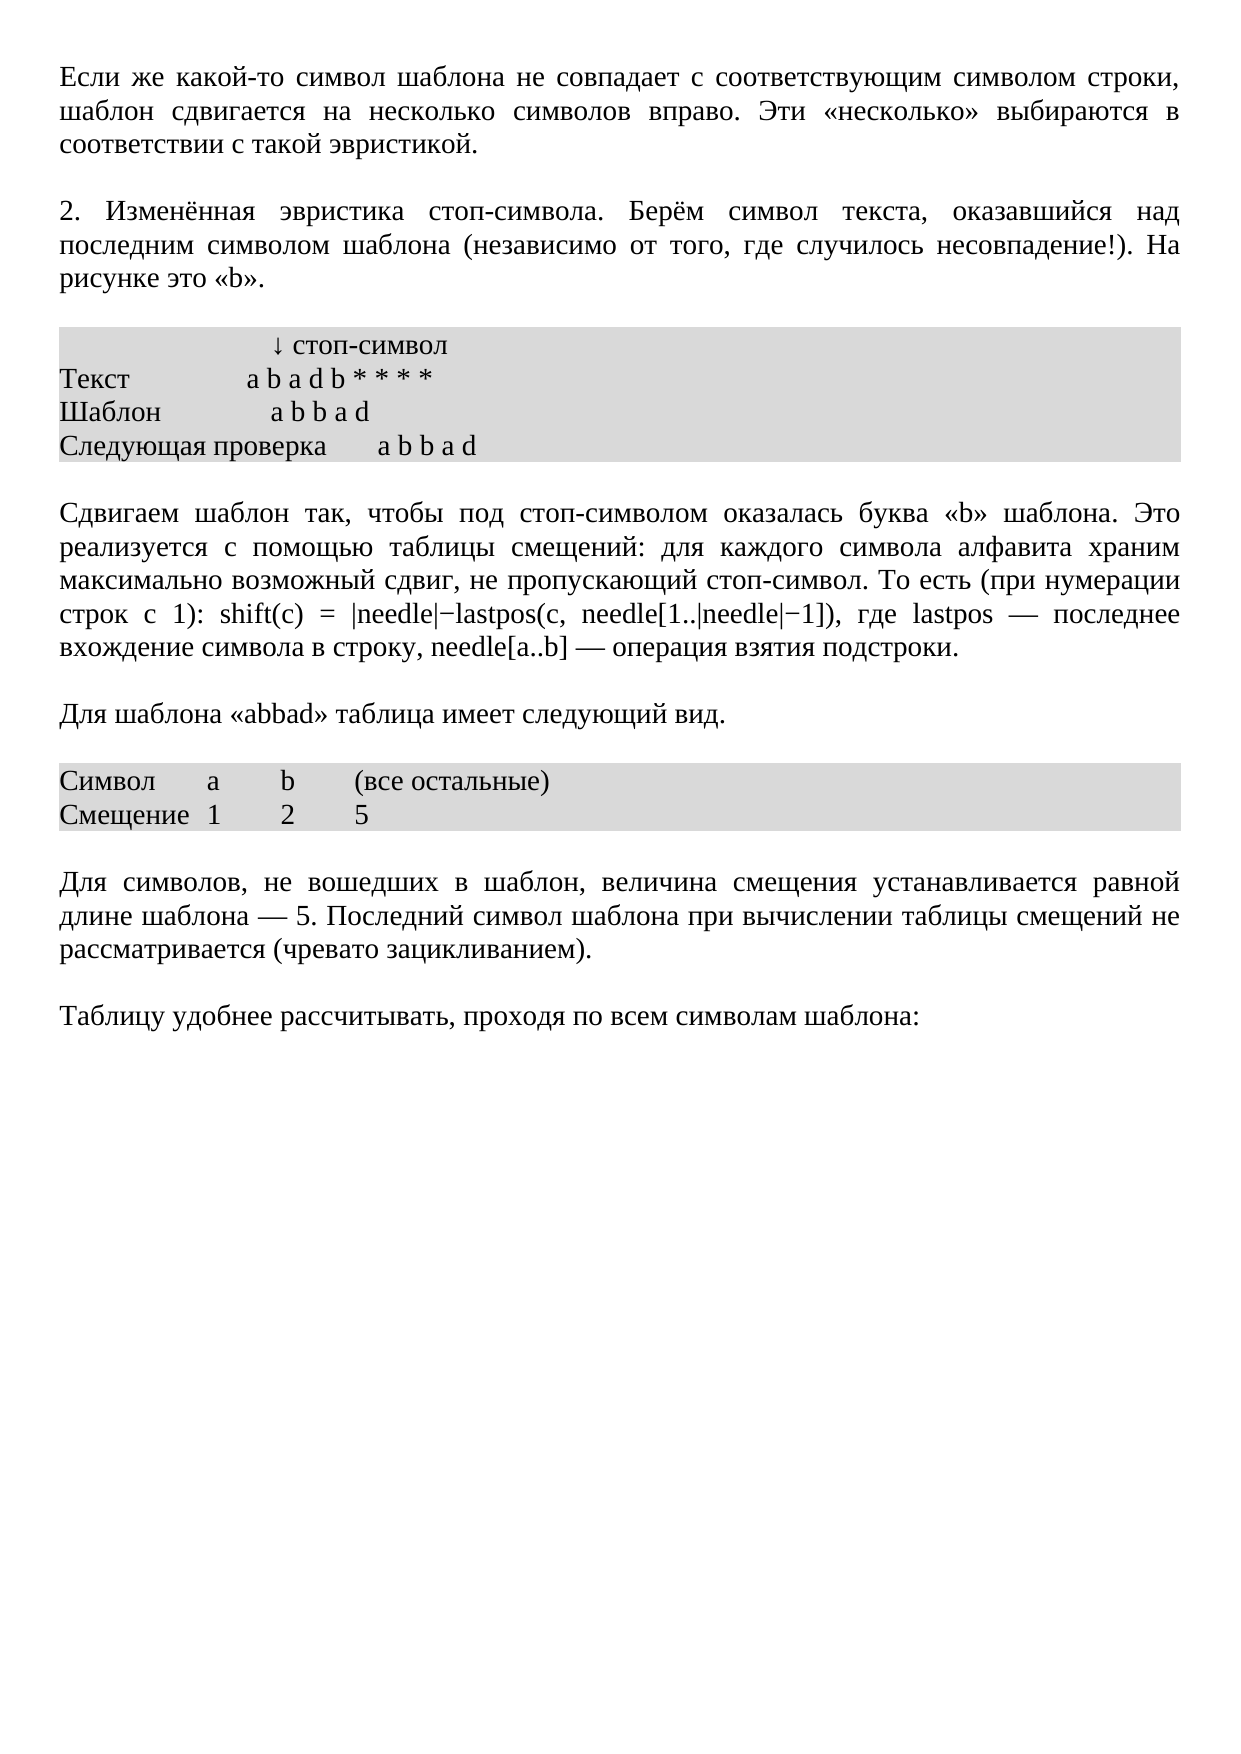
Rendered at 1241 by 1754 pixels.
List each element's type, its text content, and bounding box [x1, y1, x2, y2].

list Текст a b a d b * * * * [59, 361, 1181, 394]
list Смещение 1 2 5 [59, 797, 1181, 831]
list Шаблон a b b a d [59, 394, 1181, 428]
list ↓ стоп-символ [59, 327, 1181, 361]
list Для символов, не вошедших в шаблон, величина смещения устанавливается равной длине шаблона — 5. Последний символ шаблона при вычислении таблицы смещений не рассматривается (чревато зацикливанием). [59, 864, 1181, 965]
list Следующая проверка a b b a d [59, 428, 1181, 462]
list Если же какой-то символ шаблона не совпадает с соответствующим символом строки, шаблон сдвигается на несколько символов вправо. Эти «несколько» выбираются в соответствии с такой эвристикой. [59, 59, 1181, 160]
list Символ a b (все остальные) [59, 763, 1181, 797]
list Для шаблона «abbad» таблица имеет следующий вид. [59, 696, 1181, 730]
list 2. Изменённая эвристика стоп-символа. Берём символ текста, оказавшийся над последним символом шаблона (независимо от того, где случилось несовпадение!). На рисунке это «b». [59, 193, 1181, 294]
list Таблицу удобнее рассчитывать, проходя по всем символам шаблона: [59, 998, 1181, 1032]
list Сдвигаем шаблон так, чтобы под стоп-символом оказалась буква «b» шаблона. Это реализуется с помощью таблицы смещений: для каждого символа алфавита храним максимально возможный сдвиг, не пропускающий стоп-символ. То есть (при нумерации строк с 1): shift(c) = |needle|−lastpos(c, needle[1..|needle|−1]), где lastpos — последнее вхождение символа в строку, needle[a..b] — операция взятия подстроки. [59, 495, 1181, 663]
